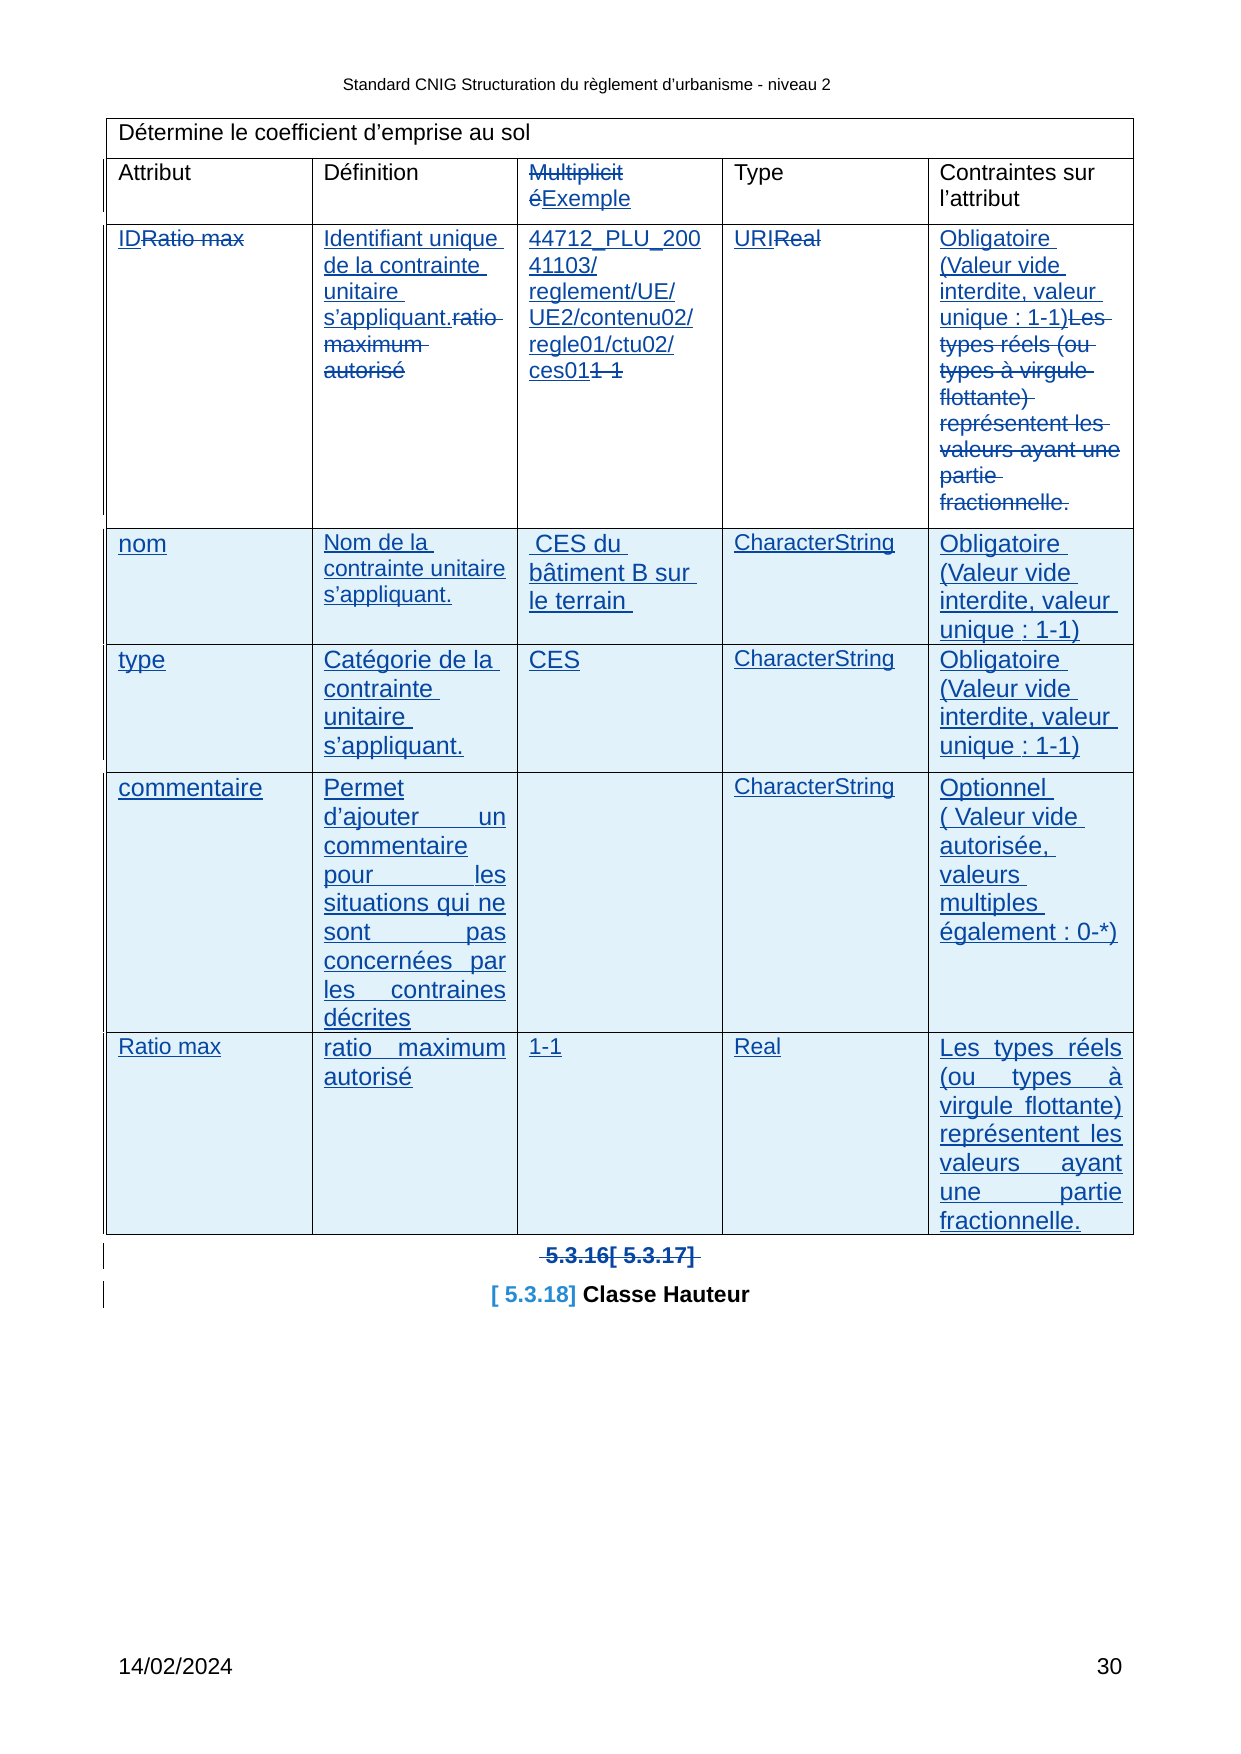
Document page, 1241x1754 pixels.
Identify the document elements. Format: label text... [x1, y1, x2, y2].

table_cell [313, 225, 517, 528]
table_cell [723, 225, 928, 528]
table_cell Contraintes sur l’attribut [929, 159, 1133, 224]
table_cell [107, 225, 312, 528]
table_cell Type [723, 159, 928, 224]
table_cell Définition [313, 159, 517, 224]
table_cell [929, 225, 1133, 528]
table_cell Détermine le coefficient d’emprise au sol [107, 119, 1133, 158]
table_cell Attribut [107, 159, 312, 224]
subtitle Classe Hauteur [118, 1281, 1122, 1308]
table_cell [518, 225, 722, 528]
table_cell [518, 159, 722, 224]
